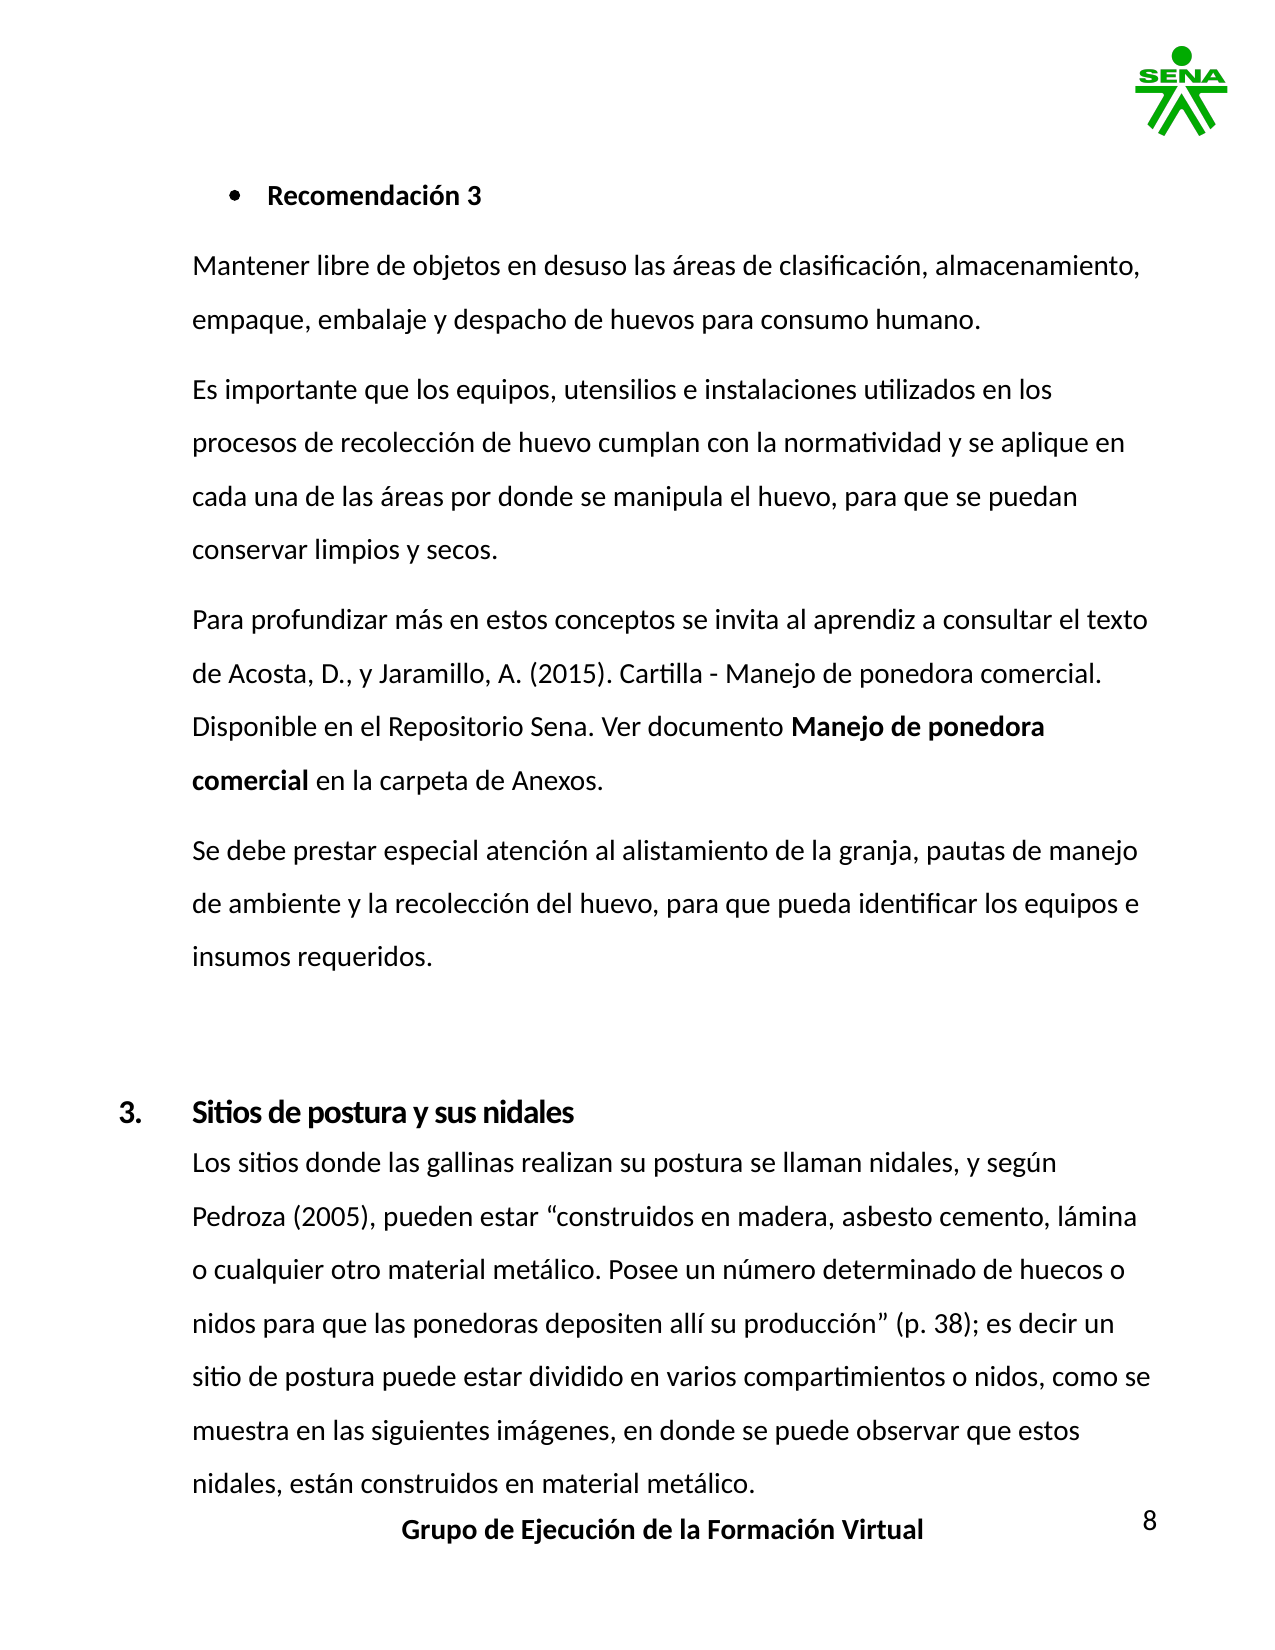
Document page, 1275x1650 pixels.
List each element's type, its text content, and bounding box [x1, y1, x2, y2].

text Para profundizar más en estos conceptos se invita al aprendiz a consultar el texto de Acosta, D., y Jaramillo, A. (2015). Cartilla - Manejo de ponedora comercial. Disponible en el Repositorio Sena. Ver documento Manejo de ponedora comercial en la carpeta de Anexos. [192, 601, 1157, 797]
subtitle Sitios de postura y sus nidales [118, 1091, 1157, 1132]
picture [1135, 46, 1228, 136]
text Se debe prestar especial atención al alistamiento de la granja, pautas de manejo de ambiente y la recolección del huevo, para que pueda identificar los equipos e insumos requeridos. [192, 832, 1157, 974]
text Mantener libre de objetos en desuso las áreas de clasificación, almacenamiento, empaque, embalaje y despacho de huevos para consumo humano. [192, 247, 1157, 336]
list Recomendación 3 [229, 177, 1157, 213]
text Los sitios donde las gallinas realizan su postura se llaman nidales, y según Pedroza (2005), pueden estar “construidos en madera, asbesto cemento, lámina o cualquier otro material metálico. Posee un número determinado de huecos o nidos para que las ponedoras depositen allí su producción” (p. 38); es decir un sitio de postura puede estar dividido en varios compartimientos o nidos, como se muestra en las siguientes imágenes, en donde se puede observar que estos nidales, están construidos en material metálico. [192, 1144, 1157, 1501]
text Es importante que los equipos, utensilios e instalaciones utilizados en los procesos de recolección de huevo cumplan con la normatividad y se aplique en cada una de las áreas por donde se manipula el huevo, para que se puedan conservar limpios y secos. [192, 371, 1157, 567]
